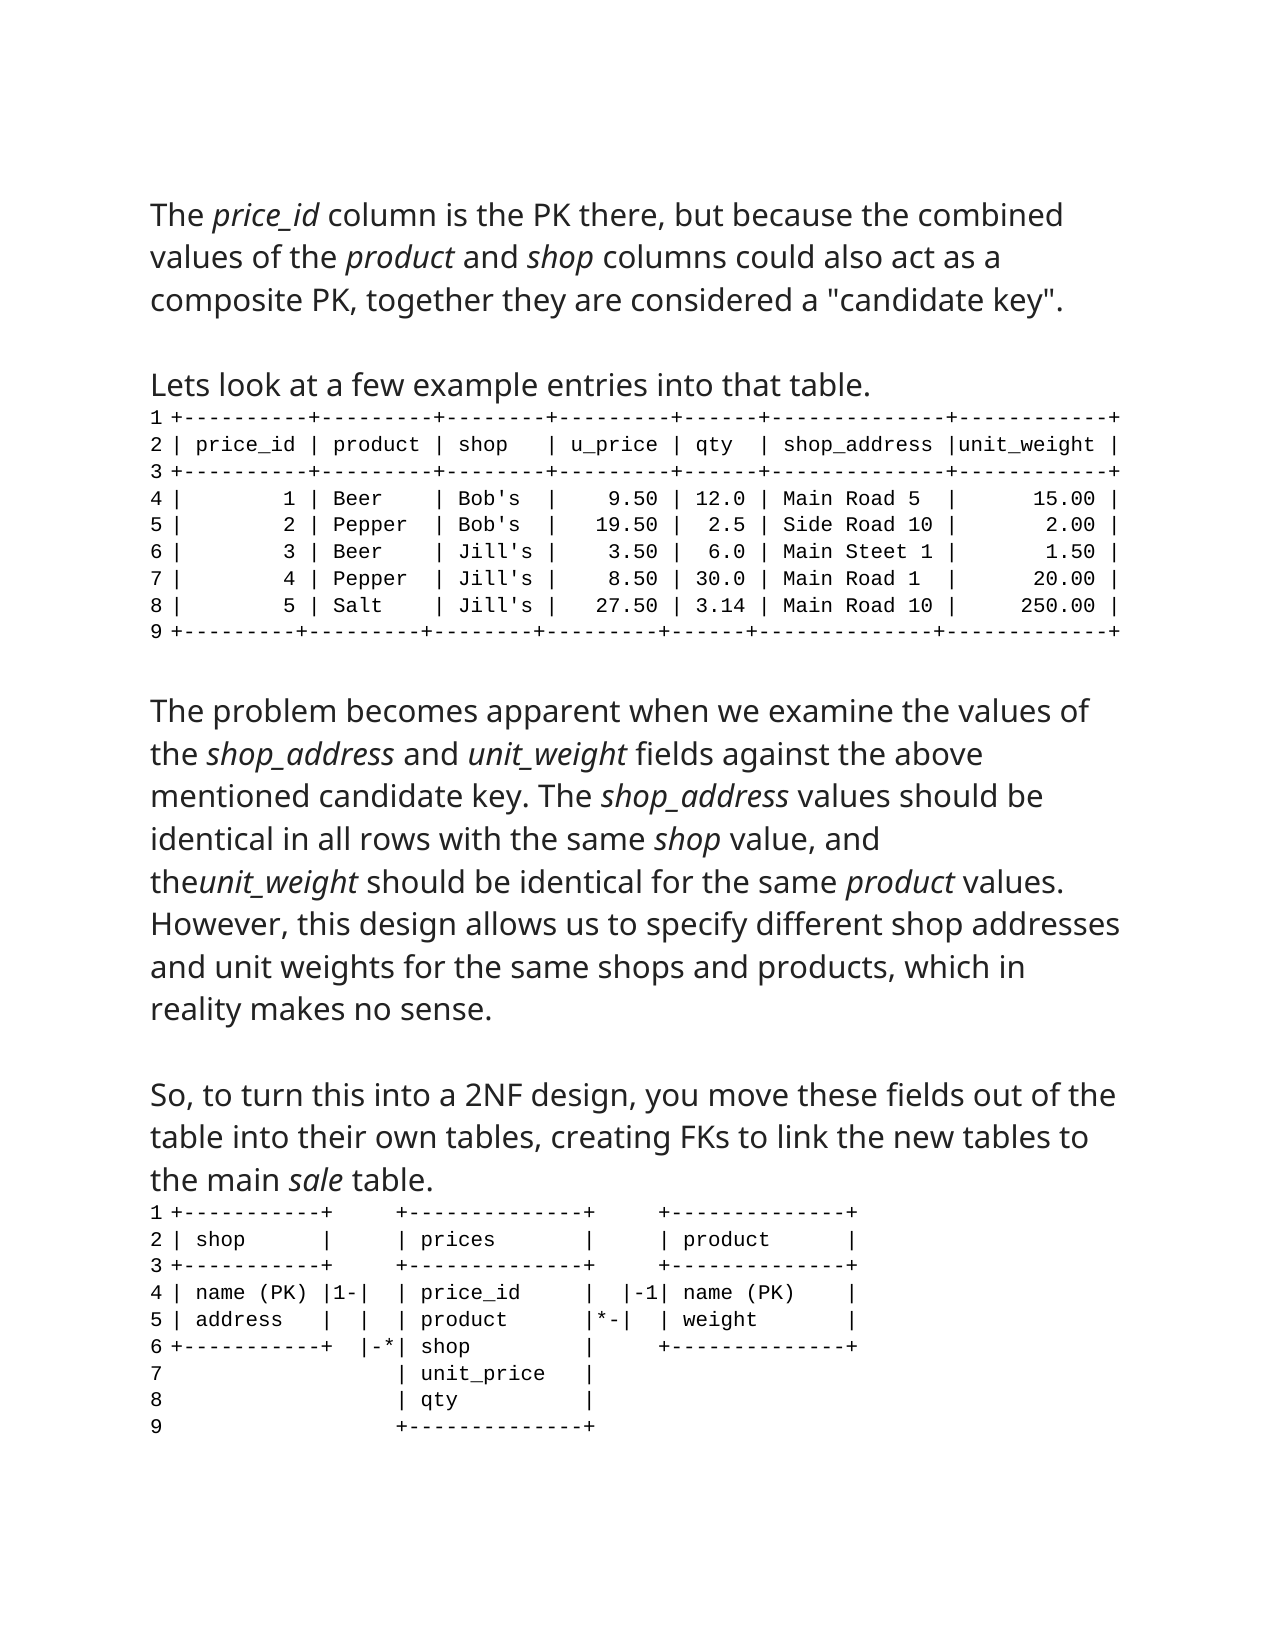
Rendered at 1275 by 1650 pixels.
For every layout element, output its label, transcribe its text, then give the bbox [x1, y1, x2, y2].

table_header 5 [149, 513, 169, 539]
table_cell 4 [149, 1281, 169, 1307]
table_cell 4 [149, 486, 169, 513]
table_cell 8 [149, 593, 169, 620]
table_header 1 [149, 1200, 169, 1227]
table_header 1 [149, 406, 169, 432]
table_cell | shop | | prices | | product | [169, 1227, 864, 1254]
table_header 5 [149, 1308, 169, 1334]
table_header 7 [149, 1361, 169, 1388]
table_header | 4 | Pepper | Jill's | 8.50 | 30.0 | Main Road 1 | 20.00 | [169, 566, 1127, 593]
table_header 3 [149, 459, 169, 486]
table_cell 6 [149, 1334, 169, 1361]
table_cell +-----------+ |-*| shop | +--------------+ [169, 1334, 864, 1361]
table_header +-----------+ +--------------+ +--------------+ [169, 1254, 864, 1281]
table_header +----------+---------+--------+---------+------+--------------+------------+ [169, 459, 1127, 486]
table_cell | 3 | Beer | Jill's | 3.50 | 6.0 | Main Steet 1 | 1.50 | [169, 540, 1127, 566]
table_cell 2 [149, 1227, 169, 1254]
table_cell | qty | [169, 1388, 602, 1414]
table_header | 2 | Pepper | Bob's | 19.50 | 2.5 | Side Road 10 | 2.00 | [169, 513, 1127, 539]
table_header +----------+---------+--------+---------+------+--------------+------------+ [169, 406, 1127, 432]
table_cell 8 [149, 1388, 169, 1414]
table_cell 6 [149, 540, 169, 566]
table_header 9 [149, 1415, 169, 1441]
table_cell | 1 | Beer | Bob's | 9.50 | 12.0 | Main Road 5 | 15.00 | [169, 486, 1127, 513]
table_header 7 [149, 566, 169, 593]
table_header 9 [149, 620, 169, 647]
table_header +---------+---------+--------+---------+------+--------------+-------------+ [169, 620, 1127, 647]
text The price_id column is the PK there, but because the combined values of the product and shop columns could also act as a composite PK, together they are considered a "candidate key". Lets look at a few example entries into that table. [150, 150, 1125, 406]
table_header +-----------+ +--------------+ +--------------+ [169, 1200, 864, 1227]
table_cell 2 [149, 433, 169, 459]
table_cell | name (PK) |1-| | price_id | |-1| name (PK) | [169, 1281, 864, 1307]
text The problem becomes apparent when we examine the values of the shop_address and unit_weight fields against the above mentioned candidate key. The shop_address values should be identical in all rows with the same shop value, and theunit_weight should be identical for the same product values. However, this design allows us to specify different shop addresses and unit weights for the same shops and products, which in reality makes no sense. So, to turn this into a 2NF design, you move these fields out of the table into their own tables, creating FKs to link the new tables to the main sale table. [150, 647, 1125, 1200]
table_header | address | | | product |*-| | weight | [169, 1308, 864, 1334]
table_header +--------------+ [169, 1415, 602, 1441]
table_cell | price_id | product | shop | u_price | qty | shop_address |unit_weight | [169, 433, 1127, 459]
table_header | unit_price | [169, 1361, 602, 1388]
table_header 3 [149, 1254, 169, 1281]
table_cell | 5 | Salt | Jill's | 27.50 | 3.14 | Main Road 10 | 250.00 | [169, 593, 1127, 620]
